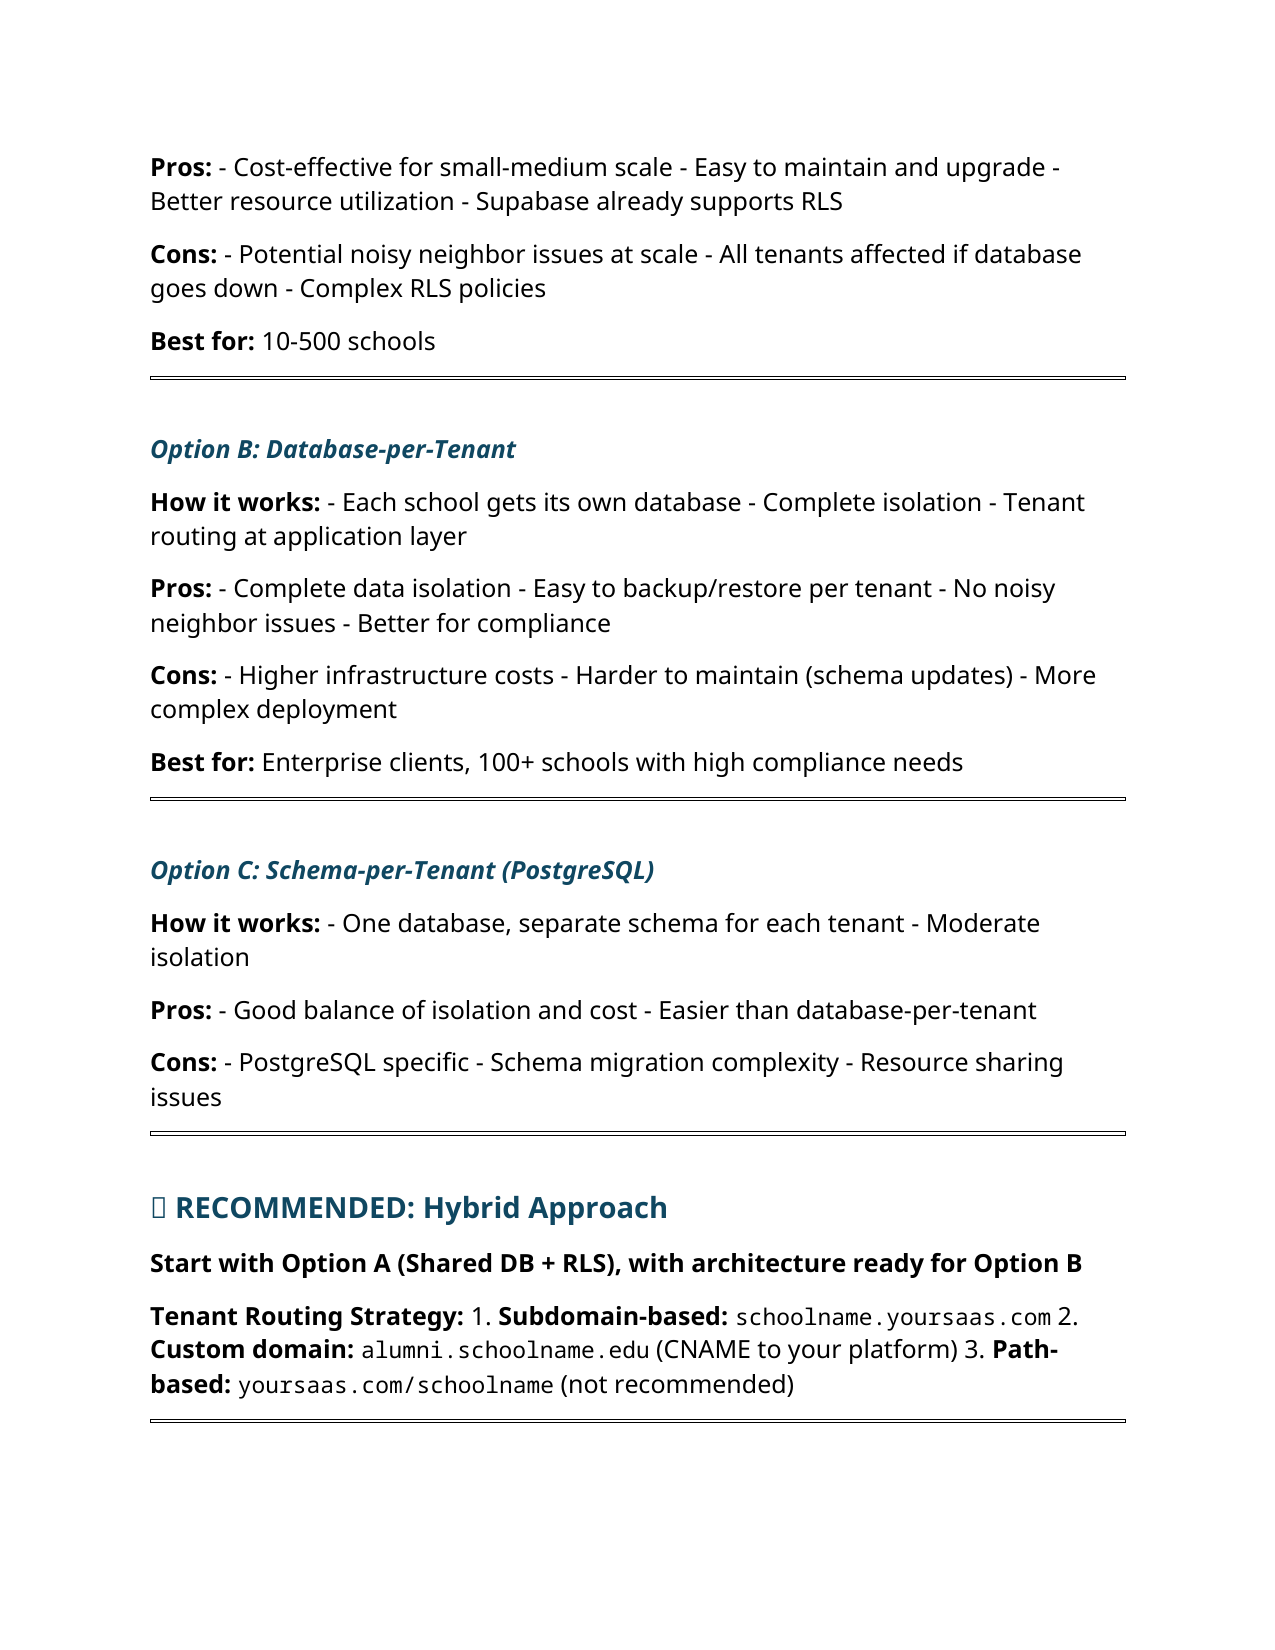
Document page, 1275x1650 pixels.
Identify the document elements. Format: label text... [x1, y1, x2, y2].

text Start with Option A (Shared DB + RLS), with architecture ready for Option B [150, 1245, 1125, 1279]
text Best for: Enterprise clients, 100+ schools with high compliance needs [150, 745, 1125, 779]
text How it works: - One database, separate schema for each tenant - Moderate isolation [150, 905, 1125, 973]
text Pros: - Complete data isolation - Easy to backup/restore per tenant - No noisy neighbor issues - Better for compliance [150, 571, 1125, 639]
text How it works: - Each school gets its own database - Complete isolation - Tenant routing at application layer [150, 484, 1125, 552]
text Cons: - Higher infrastructure costs - Harder to maintain (schema updates) - More complex deployment [150, 658, 1125, 726]
subtitle Option B: Database-per-Tenant [150, 431, 1125, 466]
subtitle 🎯 RECOMMENDED: Hybrid Approach [150, 1187, 1125, 1227]
text Cons: - PostgreSQL specific - Schema migration complexity - Resource sharing issues [150, 1045, 1125, 1113]
text Pros: - Cost-effective for small-medium scale - Easy to maintain and upgrade - Better resource utilization - Supabase already supports RLS [150, 150, 1125, 218]
text Best for: 10-500 schools [150, 324, 1125, 358]
text Pros: - Good balance of isolation and cost - Easier than database-per-tenant [150, 992, 1125, 1026]
text Cons: - Potential noisy neighbor issues at scale - All tenants affected if database goes down - Complex RLS policies [150, 237, 1125, 305]
text Tenant Routing Strategy: 1. Subdomain-based: schoolname.yoursaas.com 2. Custom domain: alumni.schoolname.edu (CNAME to your platform) 3. Path-based: yoursaas.com/schoolname (not recommended) [150, 1298, 1125, 1400]
subtitle Option C: Schema-per-Tenant (PostgreSQL) [150, 853, 1125, 887]
